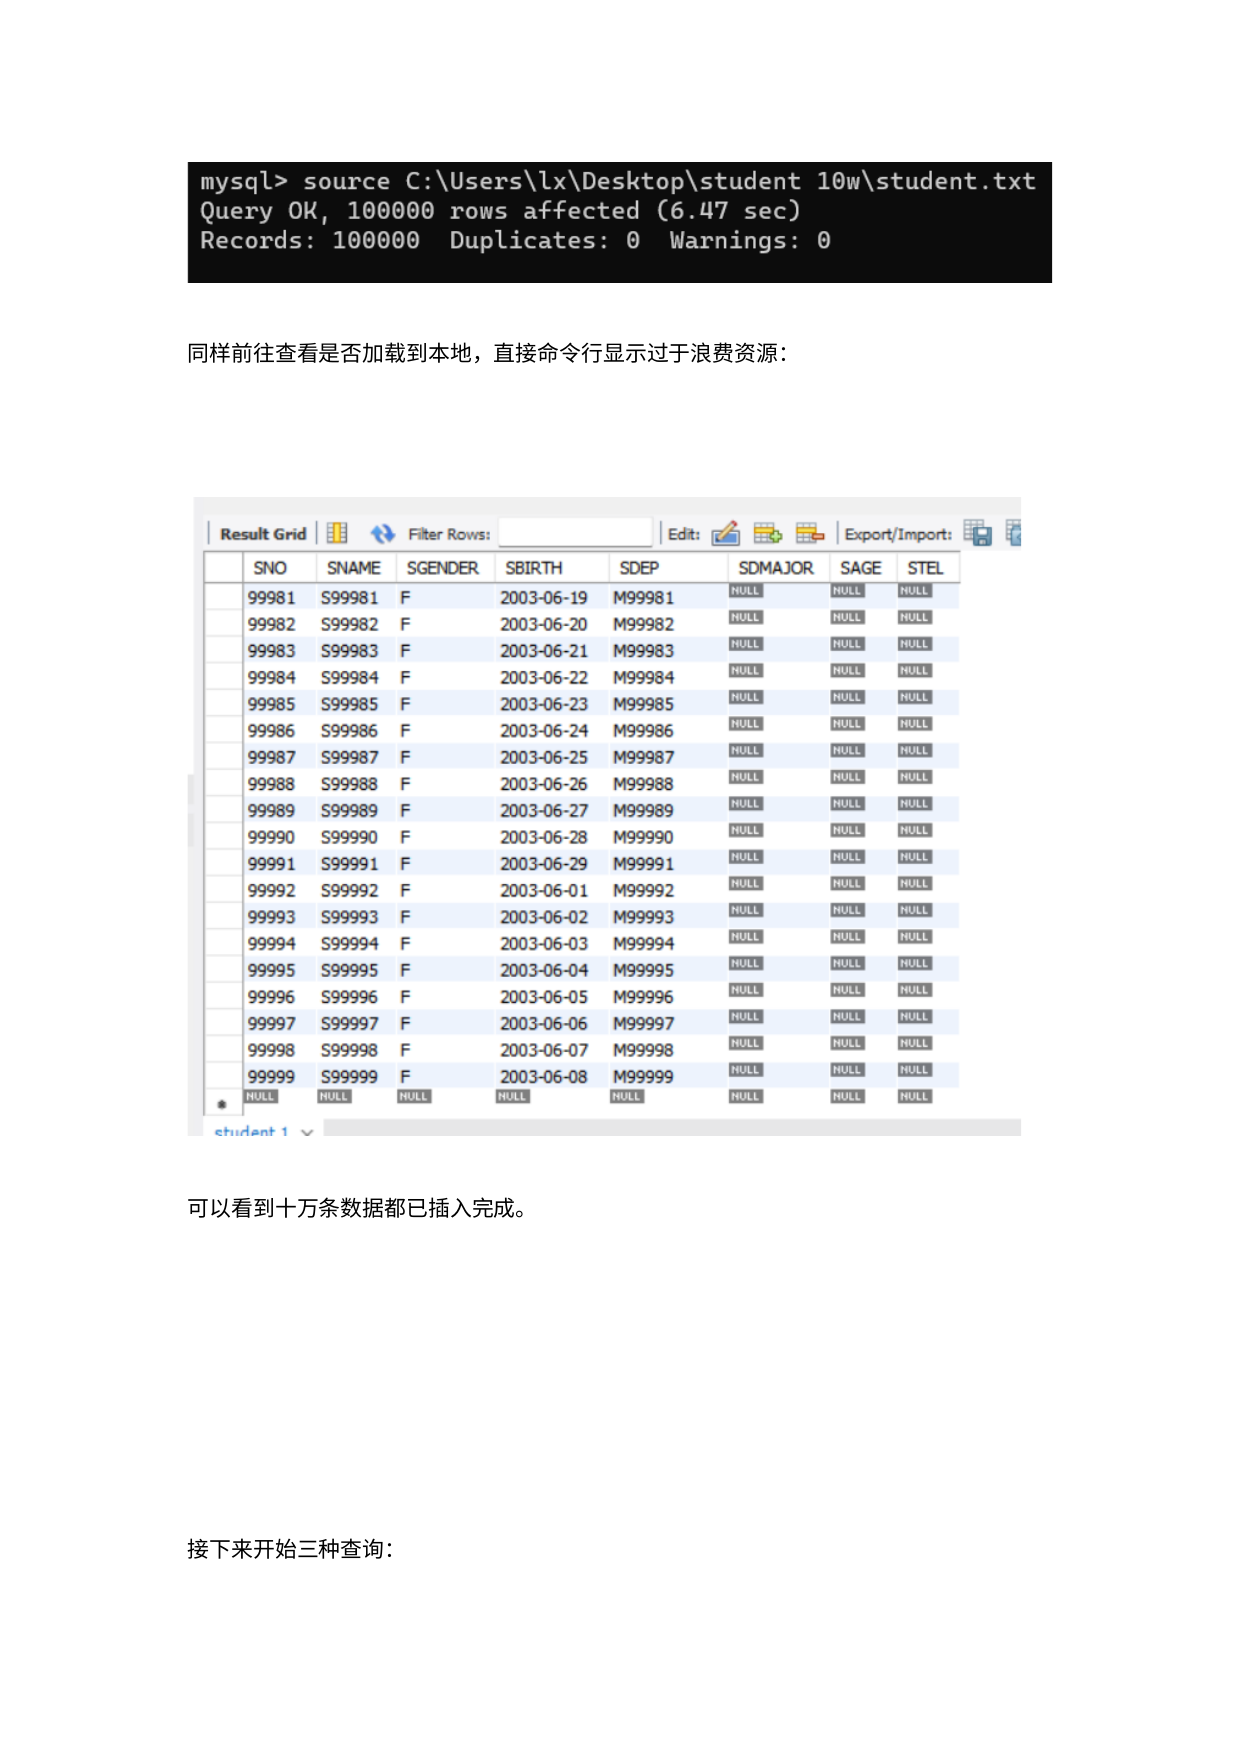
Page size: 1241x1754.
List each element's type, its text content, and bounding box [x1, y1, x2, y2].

picture [187, 162, 1053, 283]
picture [187, 497, 1022, 1136]
list 接下来开始三种查询： [187, 1532, 1053, 1564]
list 可以看到十万条数据都已插入完成。 [187, 1191, 1053, 1223]
